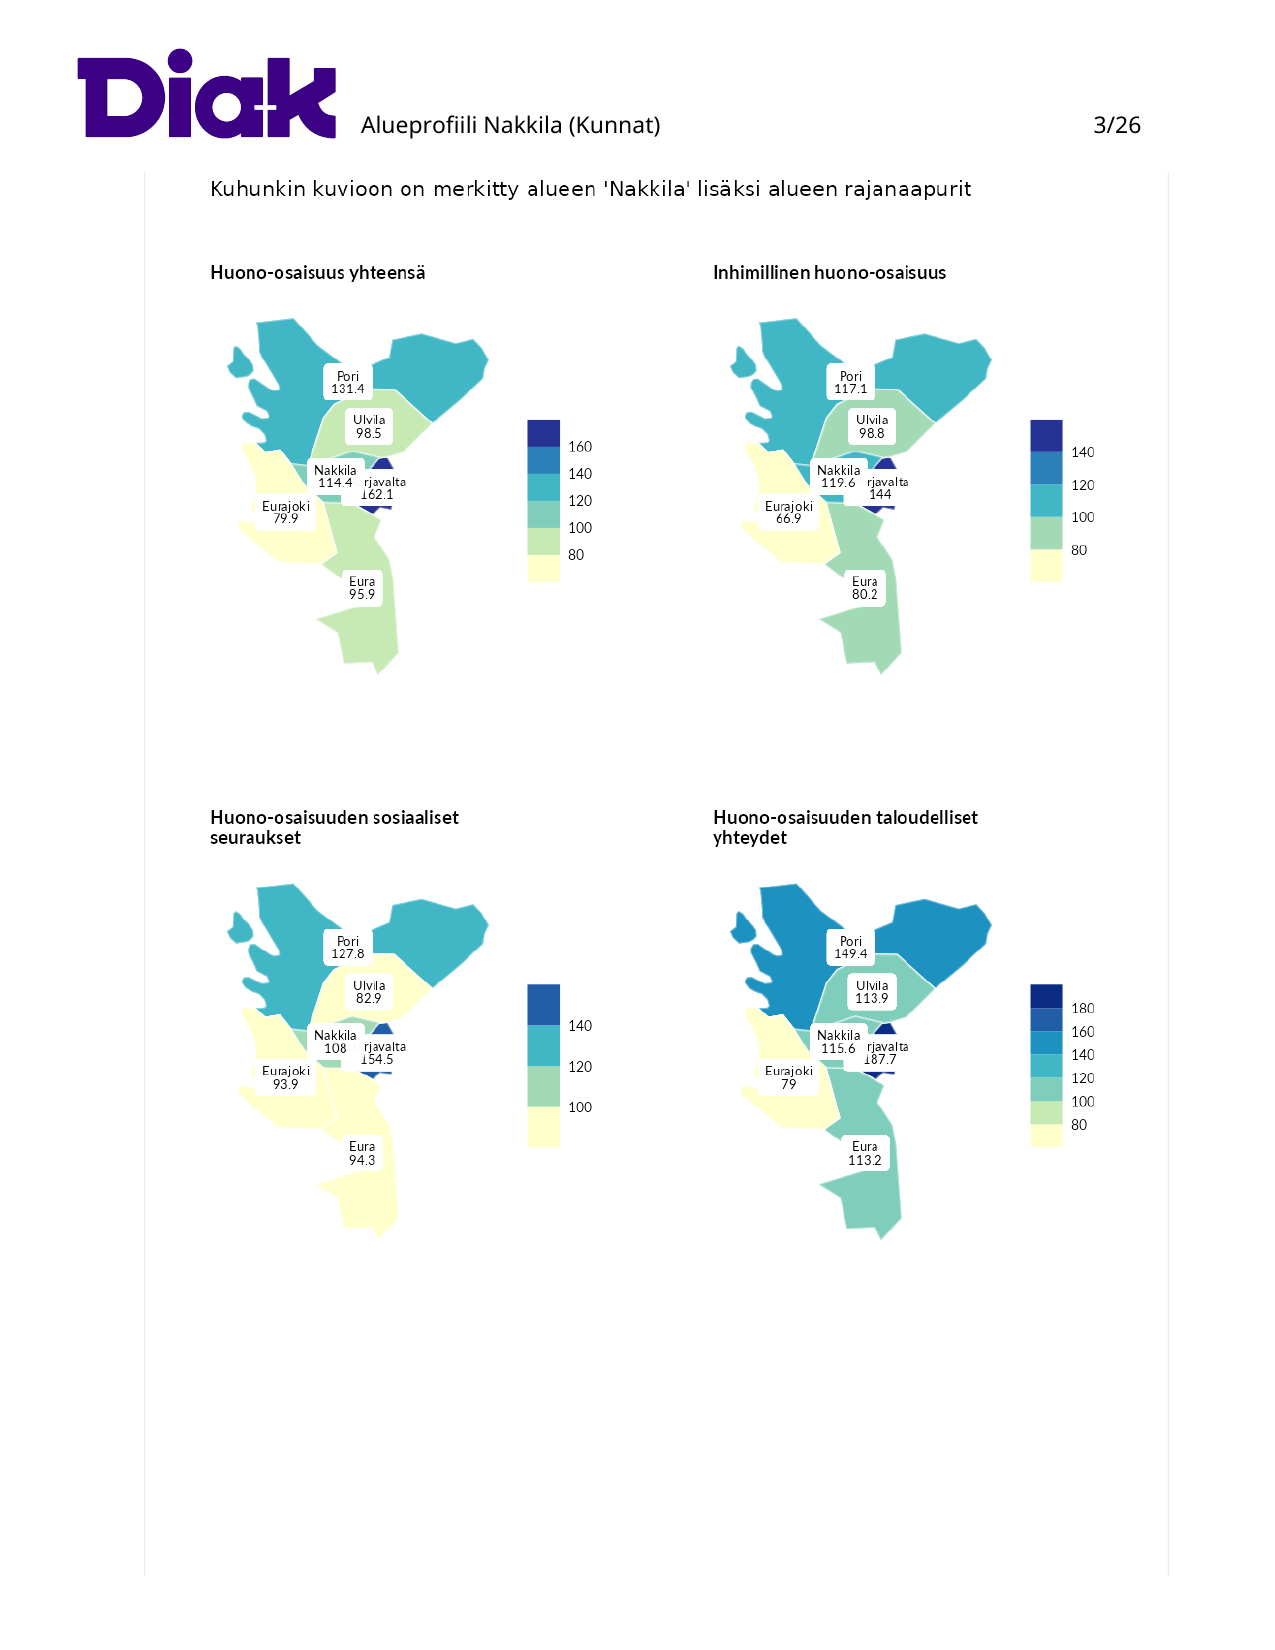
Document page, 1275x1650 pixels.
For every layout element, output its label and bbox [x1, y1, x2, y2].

picture [93, 172, 1219, 1576]
